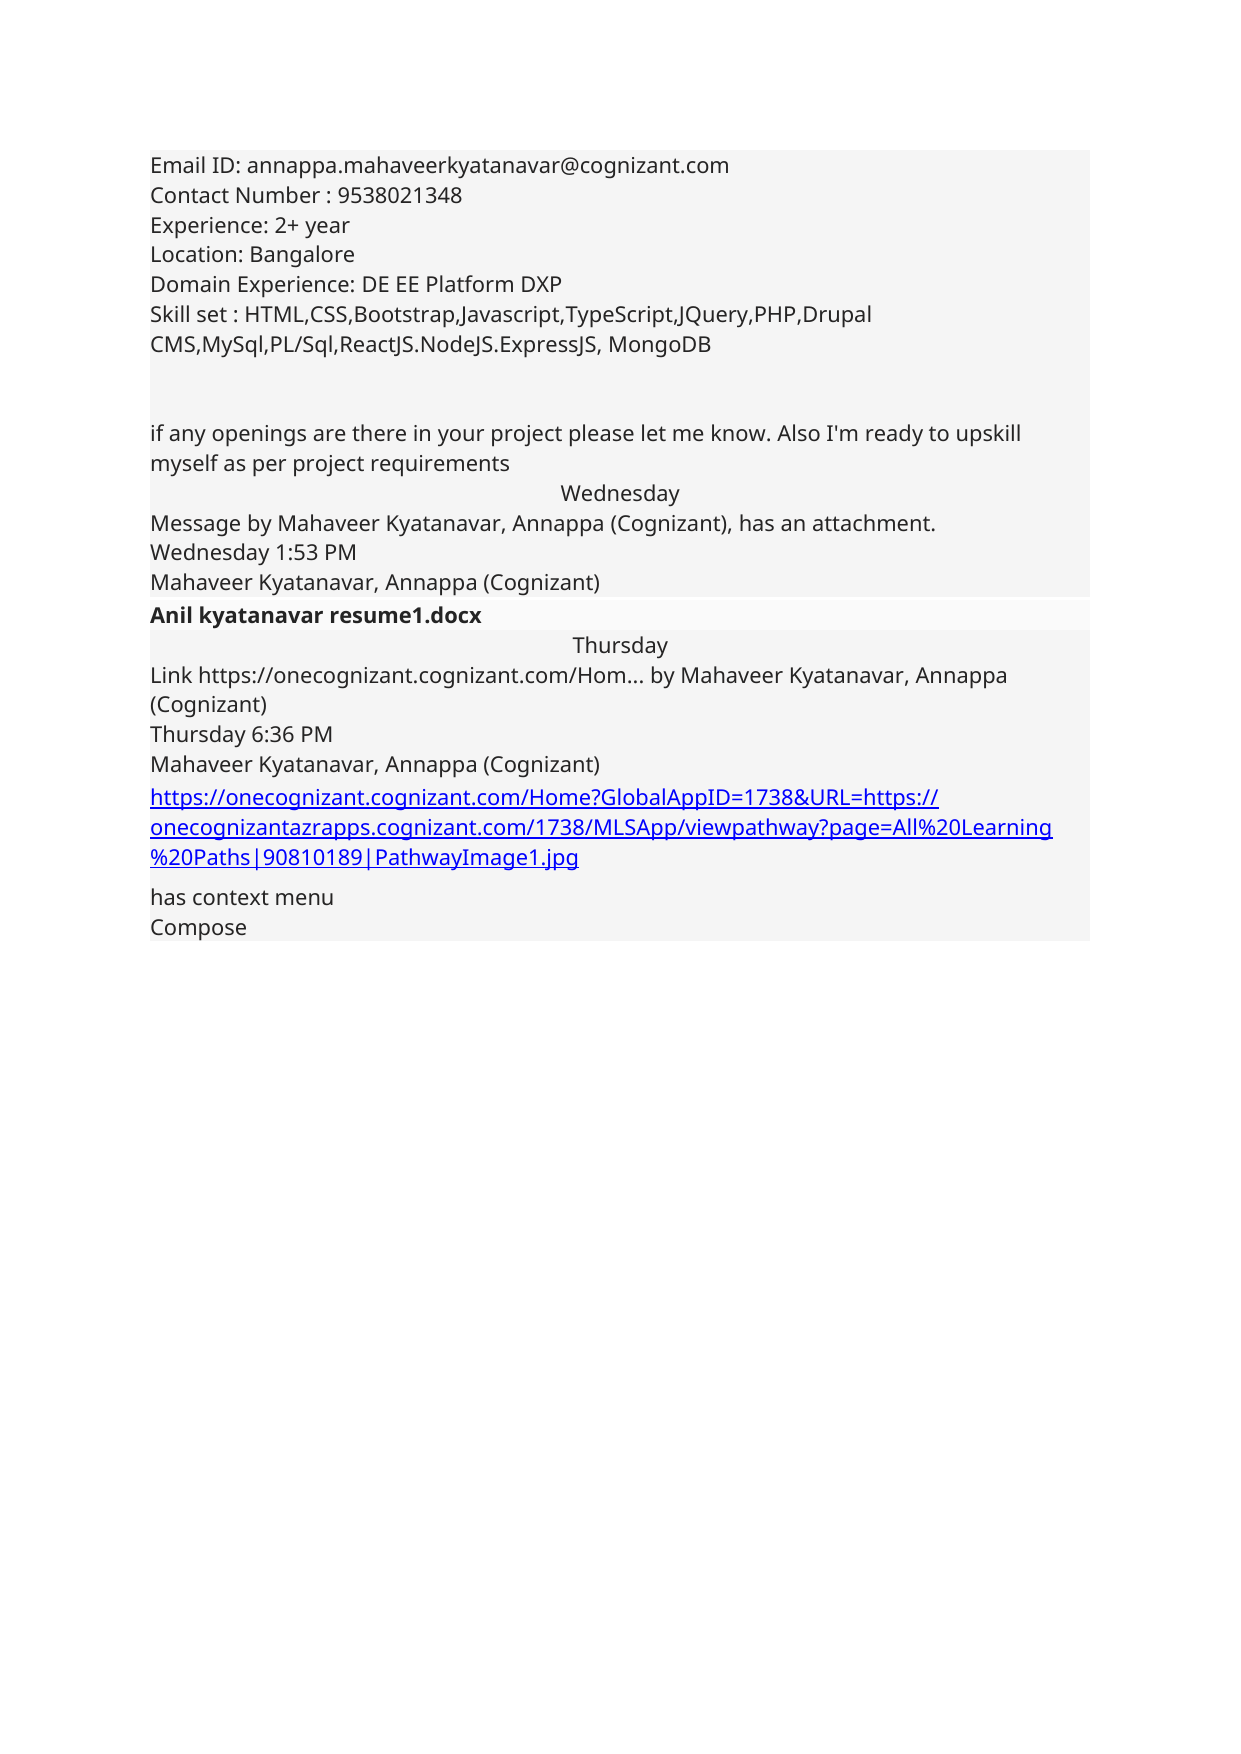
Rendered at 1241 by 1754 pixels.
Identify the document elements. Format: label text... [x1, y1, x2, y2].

text Wednesday 1:53 PM [150, 537, 1090, 567]
text Mahaveer Kyatanavar, Annappa (Cognizant) [150, 567, 1090, 597]
text https://onecognizant.cognizant.com/Home?GlobalAppID=1738&URL=https://onecognizantazrapps.cognizant.com/1738/MLSApp/viewpathway?page=All%20Learning%20Paths|90810189|PathwayImage1.jpg [150, 782, 1090, 871]
text Domain Experience: DE EE Platform DXP [150, 269, 1090, 299]
text Message by Mahaveer Kyatanavar, Annappa (Cognizant), has an attachment. [150, 507, 1090, 537]
text Email ID: annappa.mahaveerkyatanavar@cognizant.com [150, 150, 1090, 180]
text Experience: 2+ year [150, 209, 1090, 239]
text has context menu [150, 882, 1090, 911]
text Location: Bangalore [150, 239, 1090, 269]
text if any openings are there in your project please let me know. Also I'm ready to upskill myself as per project requirements [150, 418, 1090, 478]
text Anil kyatanavar resume1.docx [150, 600, 1090, 630]
text Thursday [150, 630, 1090, 659]
text Wednesday [150, 478, 1090, 507]
text Mahaveer Kyatanavar, Annappa (Cognizant) [150, 749, 1090, 779]
text Skill set : HTML,CSS,Bootstrap,Javascript,TypeScript,JQuery,PHP,Drupal CMS,MySql,PL/Sql,ReactJS.NodeJS.ExpressJS, MongoDB [150, 299, 1090, 358]
text Compose [150, 911, 1090, 941]
text Link https://onecognizant.cognizant.com/Hom... by Mahaveer Kyatanavar, Annappa (Cognizant) [150, 659, 1090, 719]
text Thursday 6:36 PM [150, 719, 1090, 749]
text Contact Number : 9538021348 [150, 180, 1090, 209]
